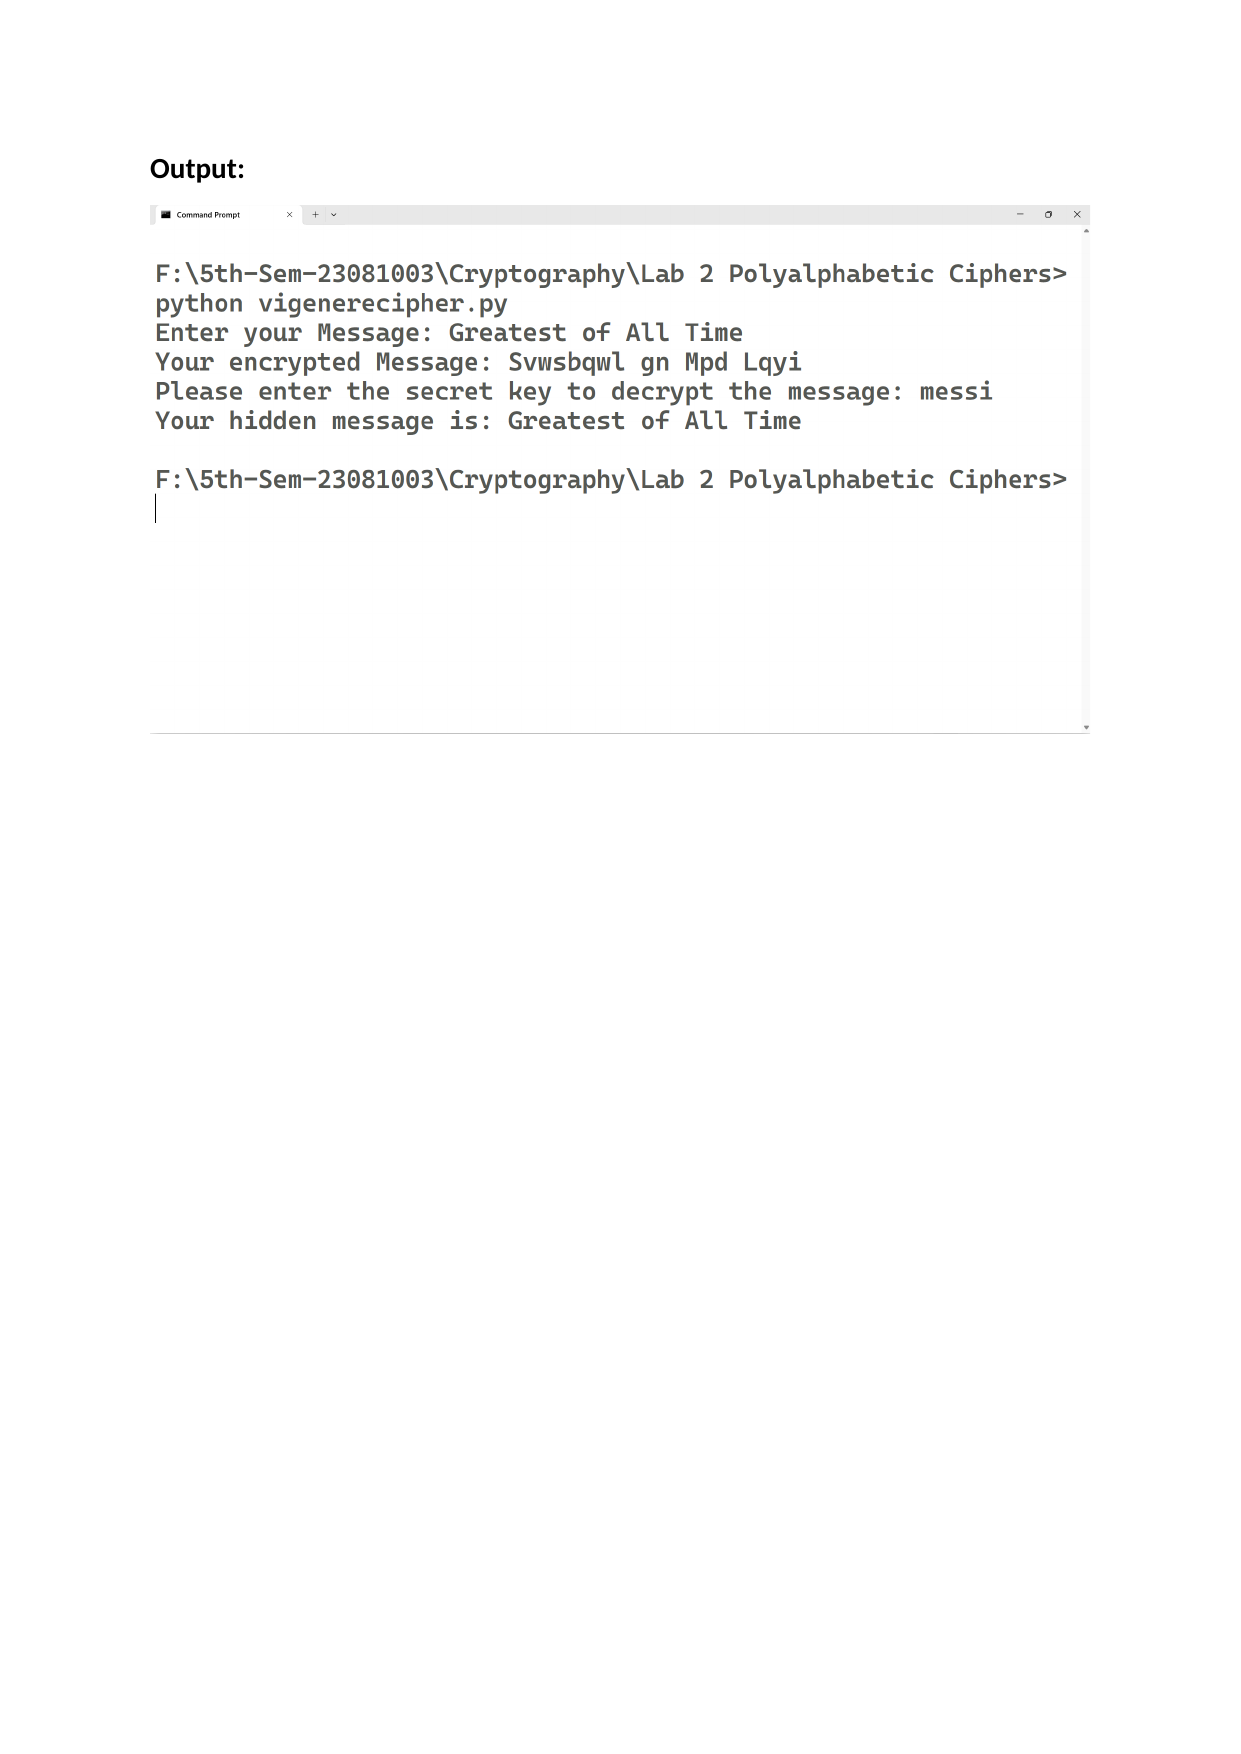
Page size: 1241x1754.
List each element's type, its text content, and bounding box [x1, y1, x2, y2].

text Output: [150, 150, 1090, 186]
picture [150, 205, 1091, 734]
